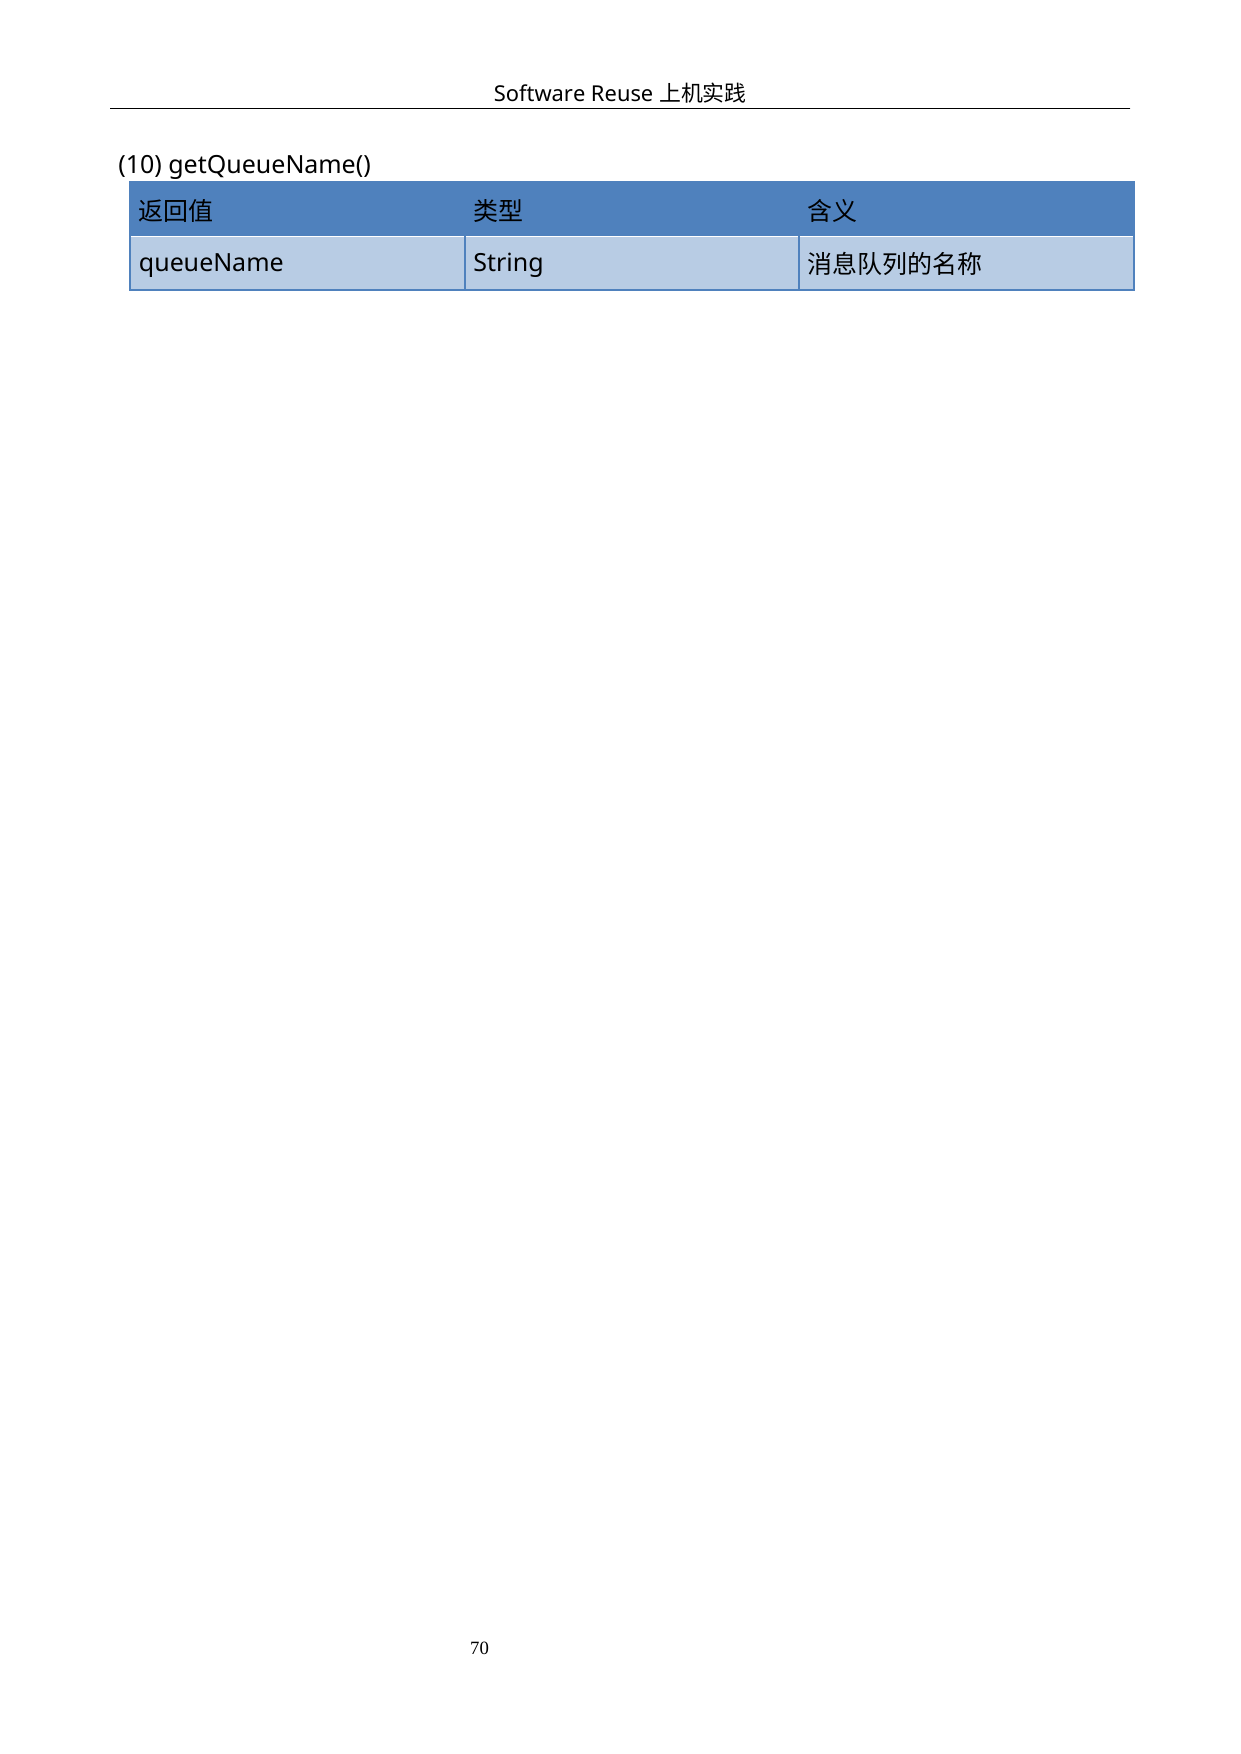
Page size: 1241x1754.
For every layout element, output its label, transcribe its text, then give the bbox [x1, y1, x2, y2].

table_header 含义 [800, 183, 1133, 236]
list (10) getQueueName() [118, 147, 1122, 181]
table_header 类型 [466, 183, 798, 236]
table_cell String [466, 237, 798, 289]
table_cell queueName [131, 237, 464, 289]
table_cell 消息队列的名称 [800, 237, 1133, 289]
table_header 返回值 [131, 183, 464, 236]
